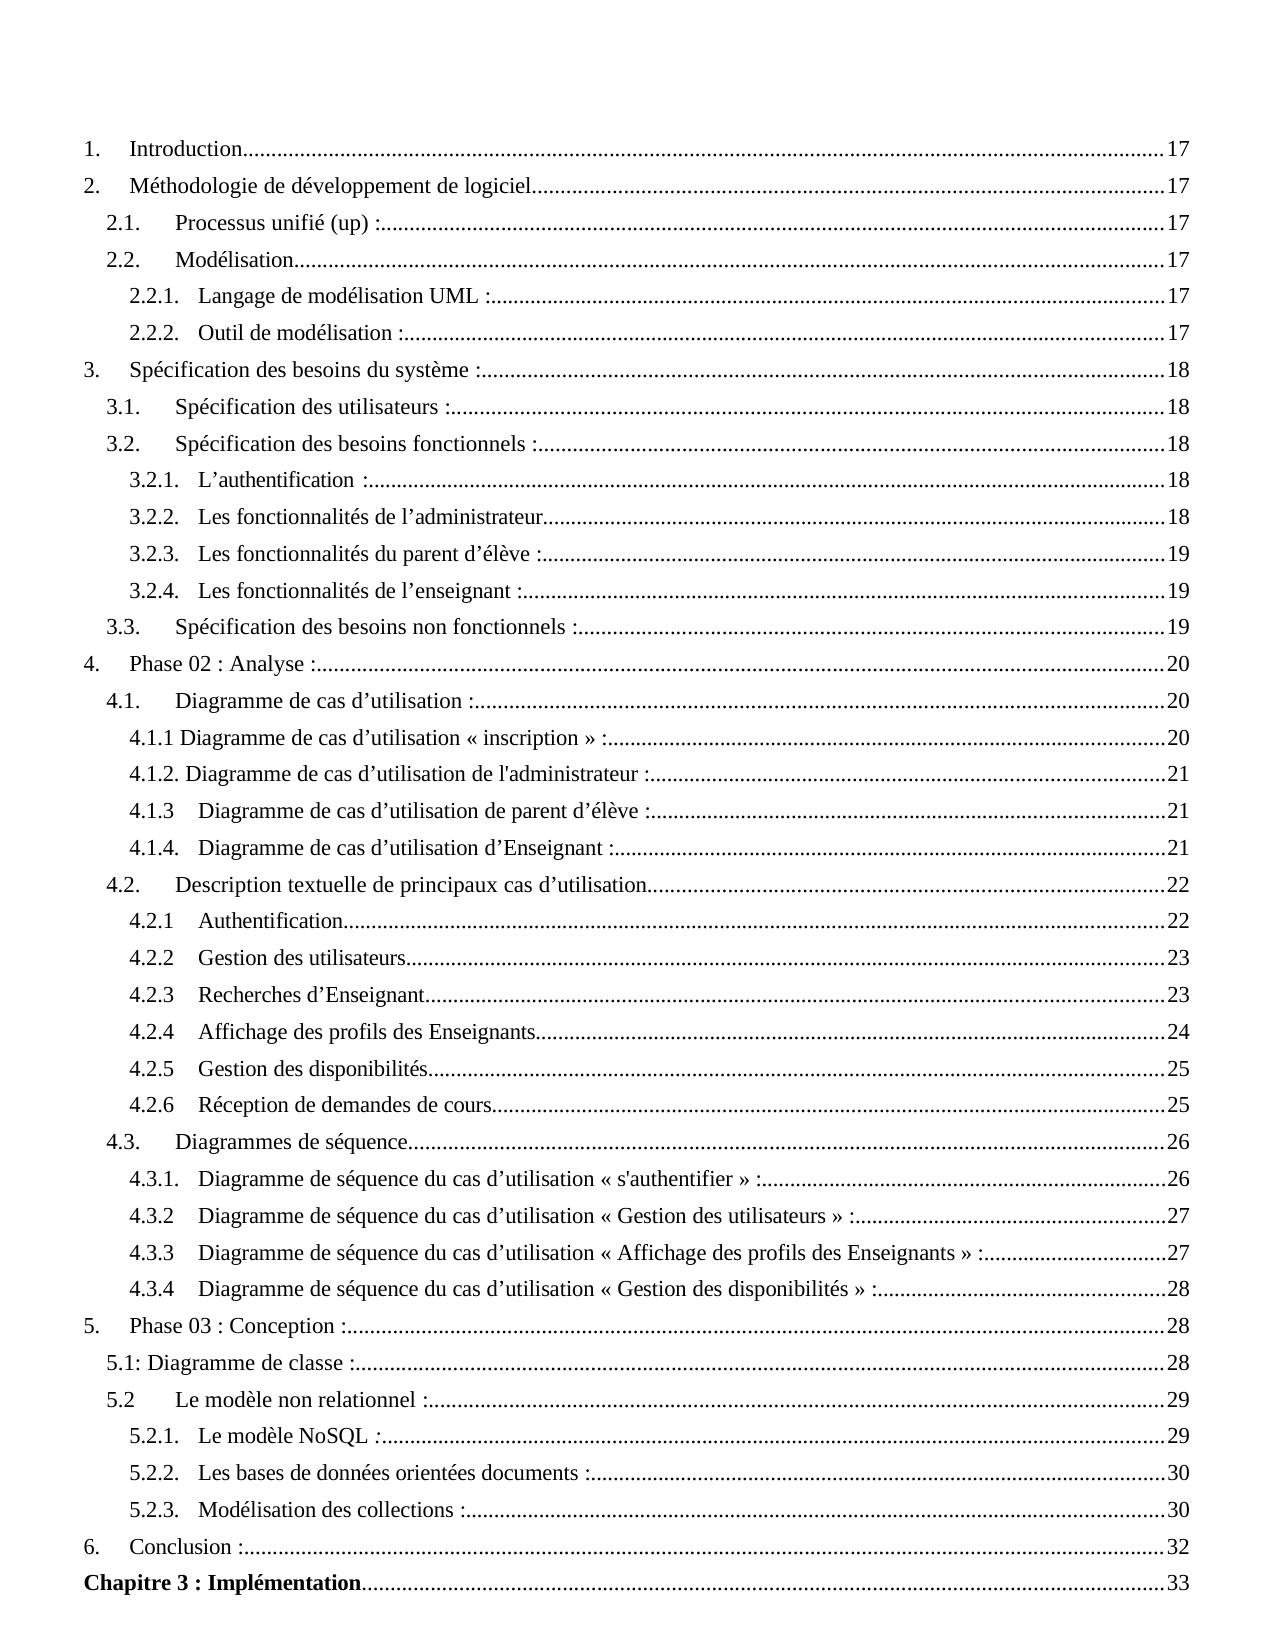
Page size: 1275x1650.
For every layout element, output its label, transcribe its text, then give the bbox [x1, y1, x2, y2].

text 3.2. Spécification des besoins fonctionnels : 18 [106, 429, 1256, 456]
text 4.1.4. Diagramme de cas d’utilisation d’Enseignant : 21 [129, 834, 1256, 860]
text 3.1. Spécification des utilisateurs : 18 [106, 393, 1256, 419]
text 5. Phase 03 : Conception : 28 [83, 1312, 1256, 1338]
text 2.2.2. Outil de modélisation : 17 [129, 319, 1256, 346]
text 3.2.3. Les fonctionnalités du parent d’élève : 19 [129, 540, 1256, 566]
text 4.2.4 Affichage des profils des Enseignants 24 [129, 1018, 1256, 1044]
text 5.2 Le modèle non relationnel : 29 [106, 1386, 1256, 1412]
text 3.2.2. Les fonctionnalités de l’administrateur 18 [129, 503, 1256, 529]
text 2. Méthodologie de développement de logiciel 17 [83, 172, 1256, 198]
text 2.2.1. Langage de modélisation UML : 17 [129, 282, 1256, 309]
text 3.3. Spécification des besoins non fonctionnels : 19 [106, 613, 1256, 640]
text 1. Introduction 17 [83, 135, 1256, 162]
text 4.1. Diagramme de cas d’utilisation : 20 [106, 687, 1256, 713]
text 4.2.2 Gestion des utilisateurs 23 [129, 944, 1256, 971]
text 4.1.3 Diagramme de cas d’utilisation de parent d’élève : 21 [129, 797, 1256, 824]
text 4. Phase 02 : Analyse : 20 [83, 650, 1256, 677]
text 5.2.1. Le modèle NoSQL : 29 [129, 1422, 1256, 1449]
text 3.2.4. Les fonctionnalités de l’enseignant : 19 [129, 577, 1256, 603]
text 5.2.2. Les bases de données orientées documents : 30 [129, 1459, 1256, 1486]
text 4.3.4 Diagramme de séquence du cas d’utilisation « Gestion des disponibilités » : 28 [129, 1275, 1256, 1302]
text 4.2.1 Authentification 22 [129, 908, 1256, 934]
text 2.2. Modélisation 17 [106, 246, 1256, 272]
text 4.3. Diagrammes de séquence 26 [106, 1128, 1256, 1154]
text 2.1. Processus unifié (up) : 17 [106, 209, 1256, 235]
text Chapitre 3 : Implémentation 33 [83, 1569, 1256, 1596]
text 4.2.5 Gestion des disponibilités 25 [129, 1055, 1256, 1081]
text 5.1: Diagramme de classe : 28 [106, 1349, 1256, 1375]
text 3. Spécification des besoins du système : 18 [83, 356, 1256, 382]
text 4.2. Description textuelle de principaux cas d’utilisation 22 [106, 871, 1256, 897]
text 4.2.3 Recherches d’Enseignant 23 [129, 981, 1256, 1007]
text 3.2.1. L’authentification : 18 [129, 466, 1256, 493]
text 4.3.3 Diagramme de séquence du cas d’utilisation « Affichage des profils des Enseignants » : 27 [129, 1238, 1256, 1265]
text 4.2.6 Réception de demandes de cours 25 [129, 1091, 1256, 1118]
text 5.2.3. Modélisation des collections : 30 [129, 1496, 1256, 1522]
text 4.1.2. Diagramme de cas d’utilisation de l'administrateur : 21 [129, 761, 1256, 787]
text 4.3.2 Diagramme de séquence du cas d’utilisation « Gestion des utilisateurs » : 27 [129, 1202, 1256, 1228]
text 4.3.1. Diagramme de séquence du cas d’utilisation « s'authentifier » : 26 [129, 1165, 1256, 1191]
text 6. Conclusion : 32 [83, 1533, 1256, 1559]
text 4.1.1 Diagramme de cas d’utilisation « inscription » : 20 [129, 724, 1256, 750]
